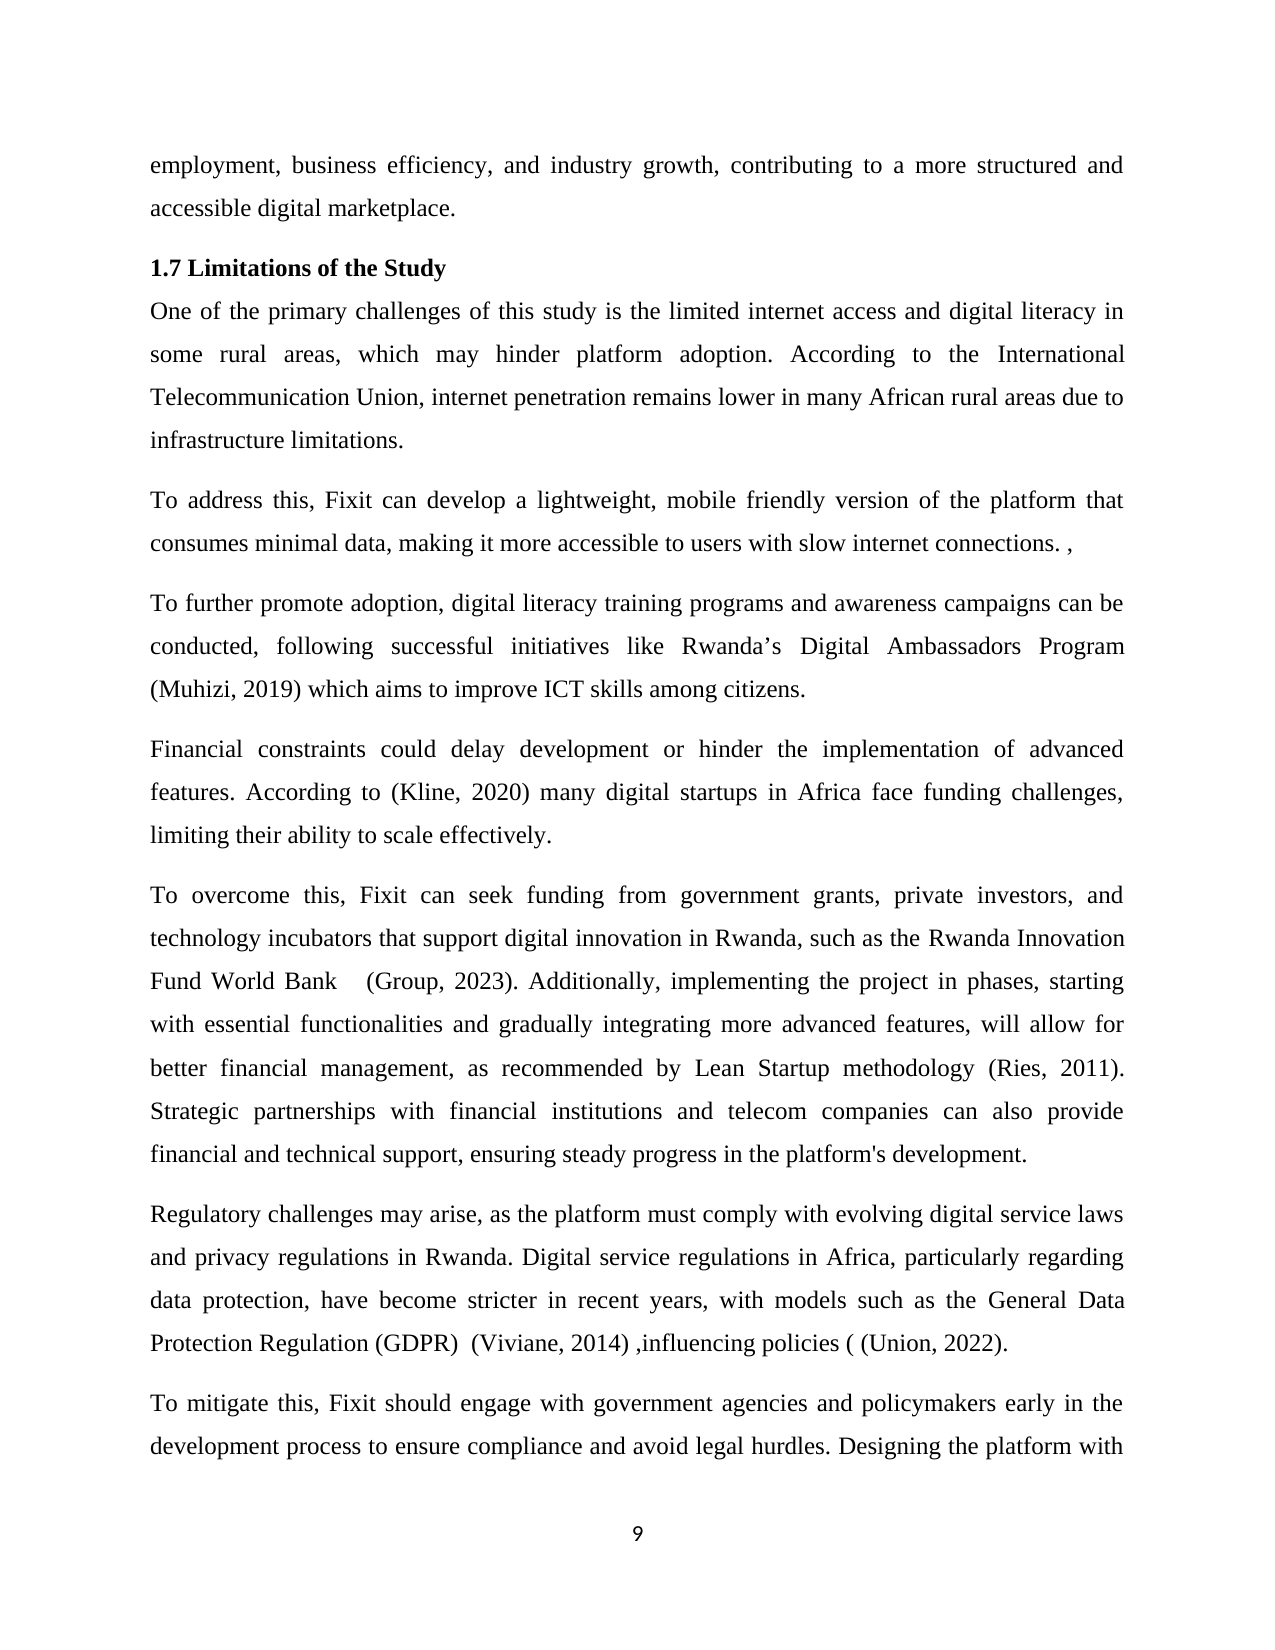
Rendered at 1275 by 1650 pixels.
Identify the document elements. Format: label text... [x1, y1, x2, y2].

text Financial constraints could delay development or hinder the implementation of advanced features. According to (Kline, 2020) many digital startups in Africa face funding challenges, limiting their ability to scale effectively. [150, 734, 1125, 849]
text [150, 150, 1125, 222]
text To overcome this, Fixit can seek funding from government grants, private investors, and technology incubators that support digital innovation in Rwanda, such as the Rwanda Innovation Fund World Bank (Group, 2023). Additionally, implementing the project in phases, starting with essential functionalities and gradually integrating more advanced features, will allow for better financial management, as recommended by Lean Startup methodology (Ries, 2011). Strategic partnerships with financial institutions and telecom companies can also provide financial and technical support, ensuring steady progress in the platform's development. [150, 880, 1125, 1168]
text Regulatory challenges may arise, as the platform must comply with evolving digital service laws and privacy regulations in Rwanda. Digital service regulations in Africa, particularly regarding data protection, have become stricter in recent years, with models such as the General Data Protection Regulation (GDPR) (Viviane, 2014) ,influencing policies ( (Union, 2022). [150, 1199, 1125, 1357]
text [150, 1388, 1125, 1460]
text To address this, Fixit can develop a lightweight, mobile friendly version of the platform that consumes minimal data, making it more accessible to users with slow internet connections. , [150, 485, 1125, 557]
text To further promote adoption, digital literacy training programs and awareness campaigns can be conducted, following successful initiatives like Rwanda’s Digital Ambassadors Program (Muhizi, 2019) which aims to improve ICT skills among citizens. [150, 588, 1125, 703]
text One of the primary challenges of this study is the limited internet access and digital literacy in some rural areas, which may hinder platform adoption. According to the International Telecommunication Union, internet penetration remains lower in many African rural areas due to infrastructure limitations. [150, 296, 1125, 454]
subtitle 1.7 Limitations of the Study [150, 253, 1125, 282]
